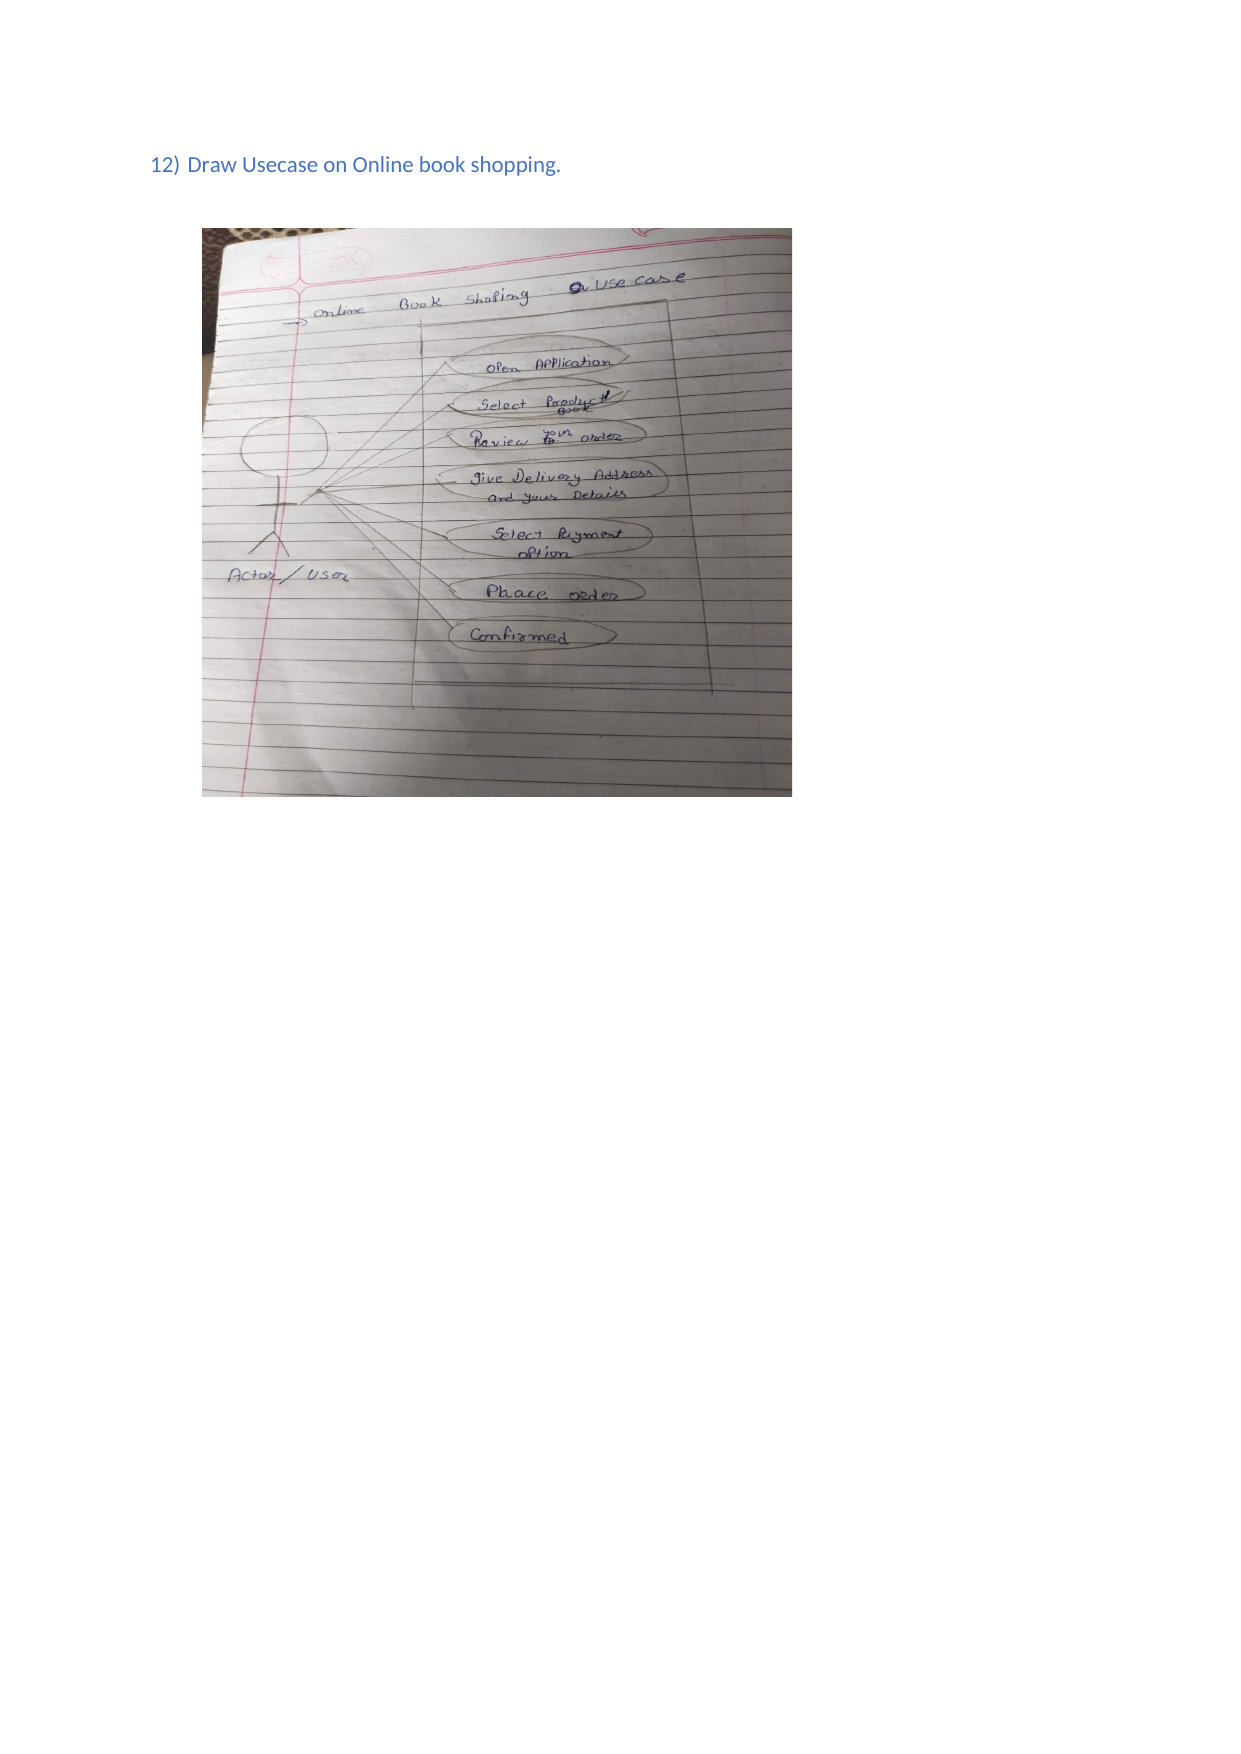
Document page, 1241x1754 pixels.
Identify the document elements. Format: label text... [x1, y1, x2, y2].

list Draw Usecase on Online book shopping. [150, 150, 1090, 178]
picture [202, 228, 793, 797]
